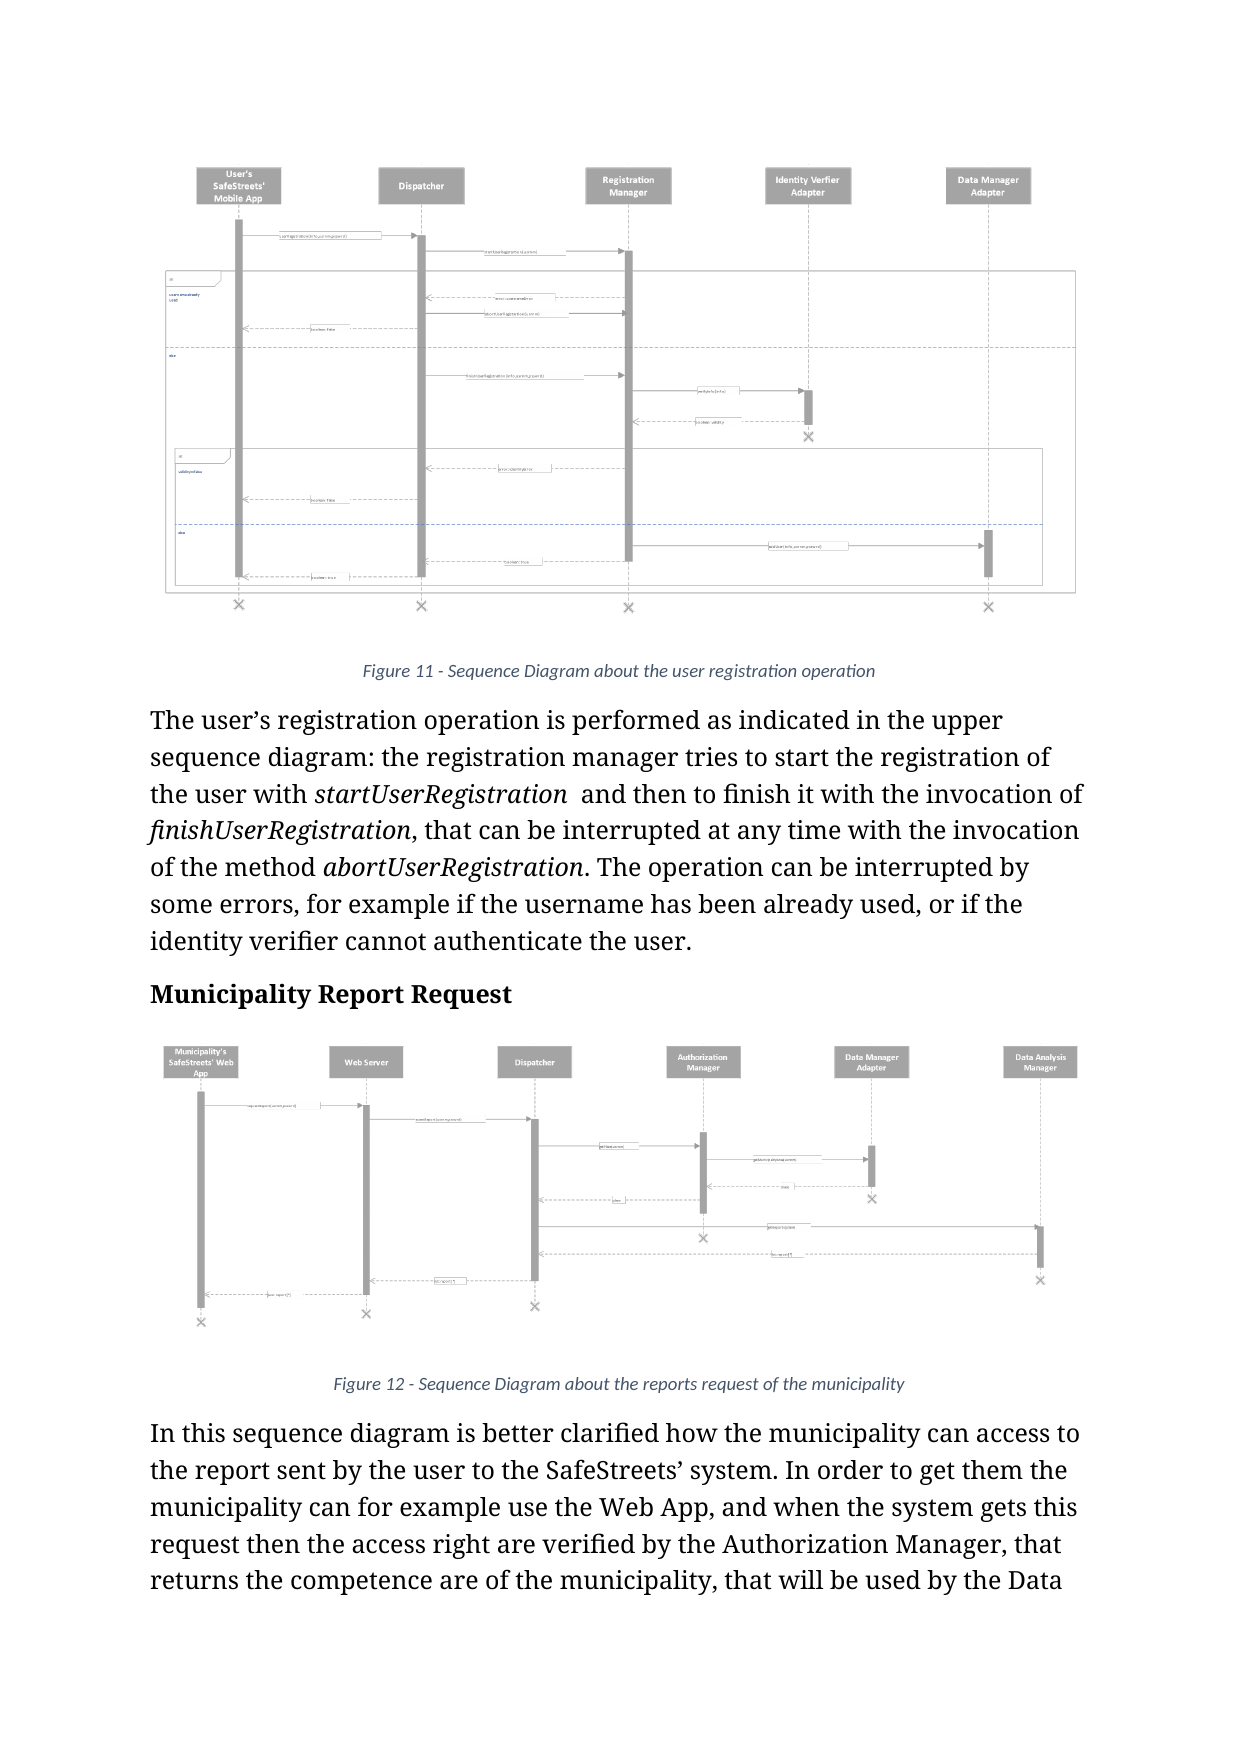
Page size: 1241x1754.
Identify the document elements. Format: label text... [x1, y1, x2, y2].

text The user’s registration operation is performed as indicated in the upper sequence diagram: the registration manager tries to start the registration of the user with startUserRegistration and then to finish it with the invocation of finishUserRegistration, that can be interrupted at any time with the invocation of the method abortUserRegistration. The operation can be interrupted by some errors, for example if the username has been already used, or if the identity verifier cannot authenticate the user. [150, 703, 1090, 957]
text Municipality Report Request [150, 977, 1090, 1011]
text Figure 12 - Sequence Diagram about the reports request of the municipality [150, 1372, 1090, 1395]
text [150, 1416, 1090, 1597]
picture [150, 1030, 1091, 1354]
text Figure 11 - Sequence Diagram about the user registration operation [150, 659, 1090, 682]
picture [150, 150, 1091, 641]
